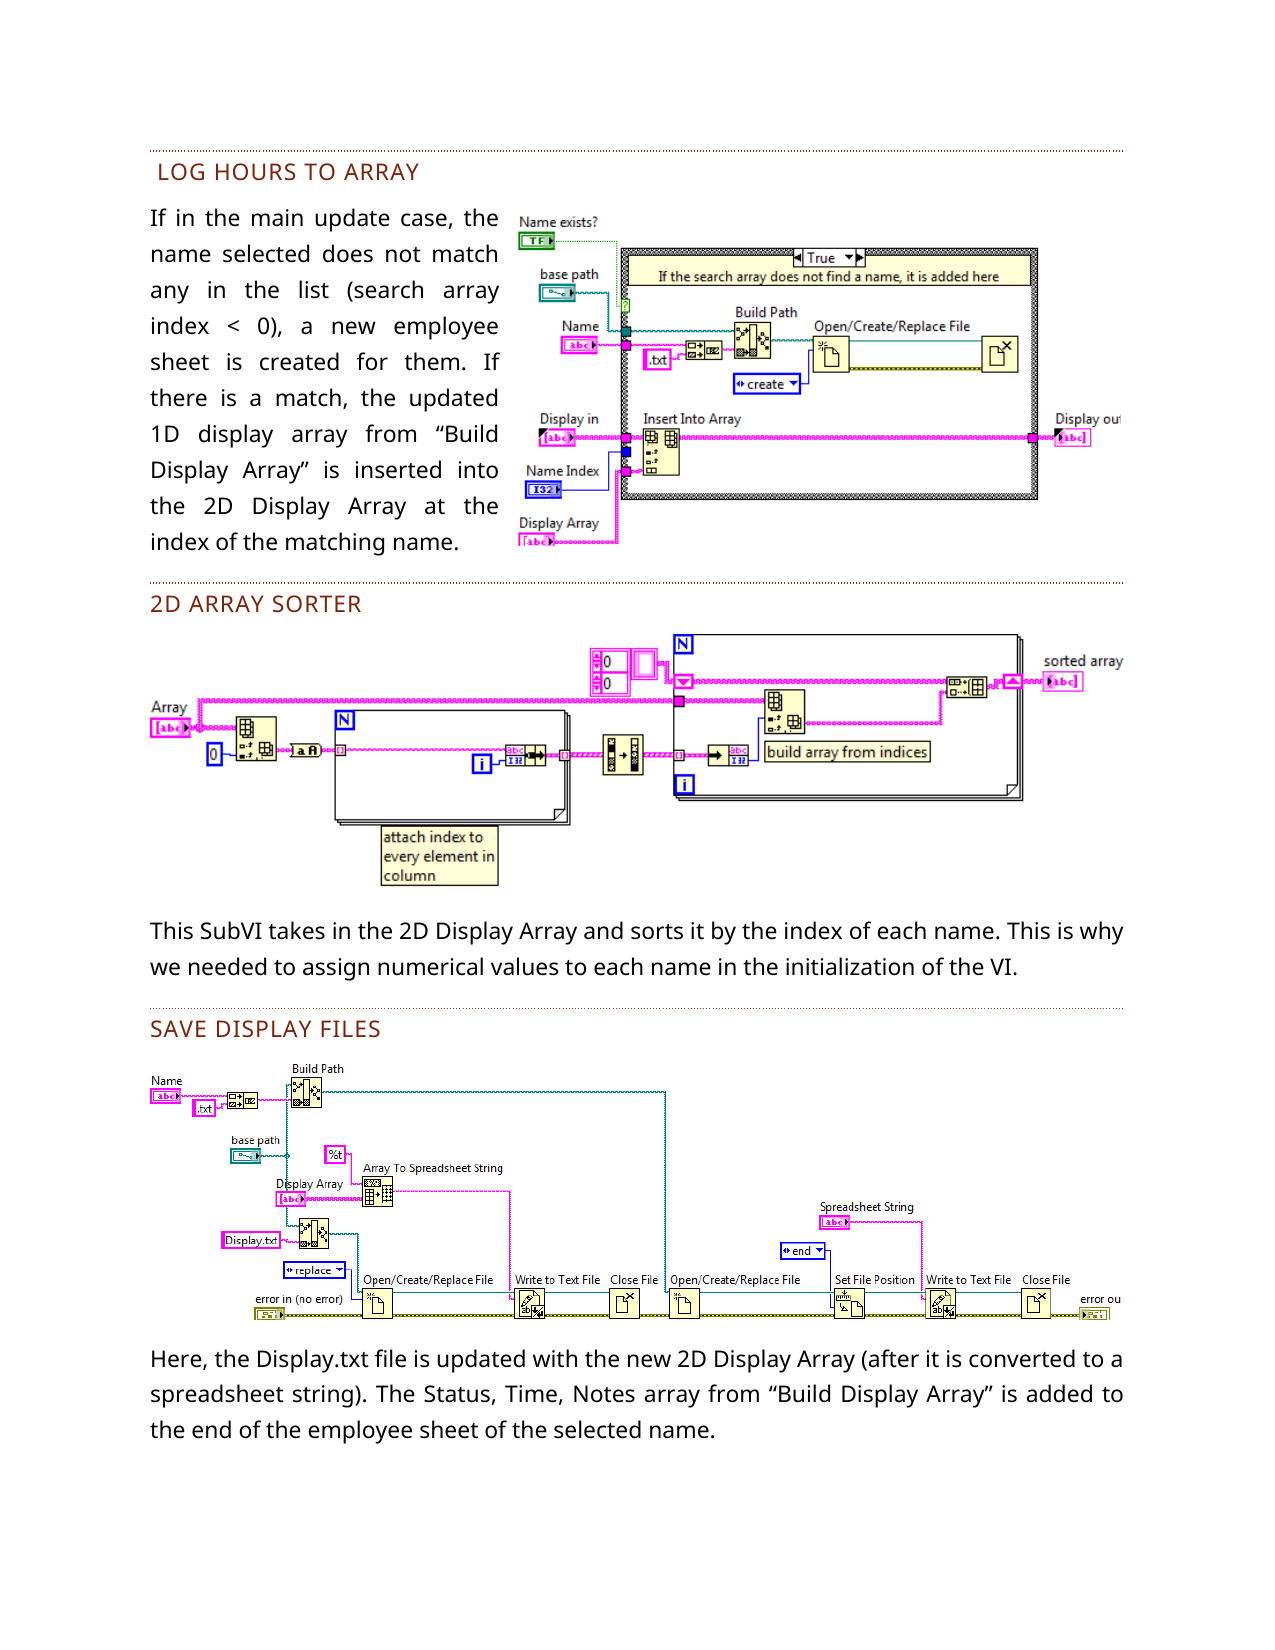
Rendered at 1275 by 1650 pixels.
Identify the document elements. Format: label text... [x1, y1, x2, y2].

subtitle Save Display Files [150, 1008, 1125, 1044]
subtitle Log Hours to Array [150, 150, 1125, 187]
picture [518, 212, 1122, 546]
text This SubVI takes in the 2D Display Array and sorts it by the index of each name. This is why we needed to assign numerical values to each name in the initialization of the VI. [150, 915, 1125, 982]
subtitle 2D Array Sorter [150, 582, 1125, 619]
picture [150, 634, 1125, 890]
picture [150, 1060, 1122, 1320]
